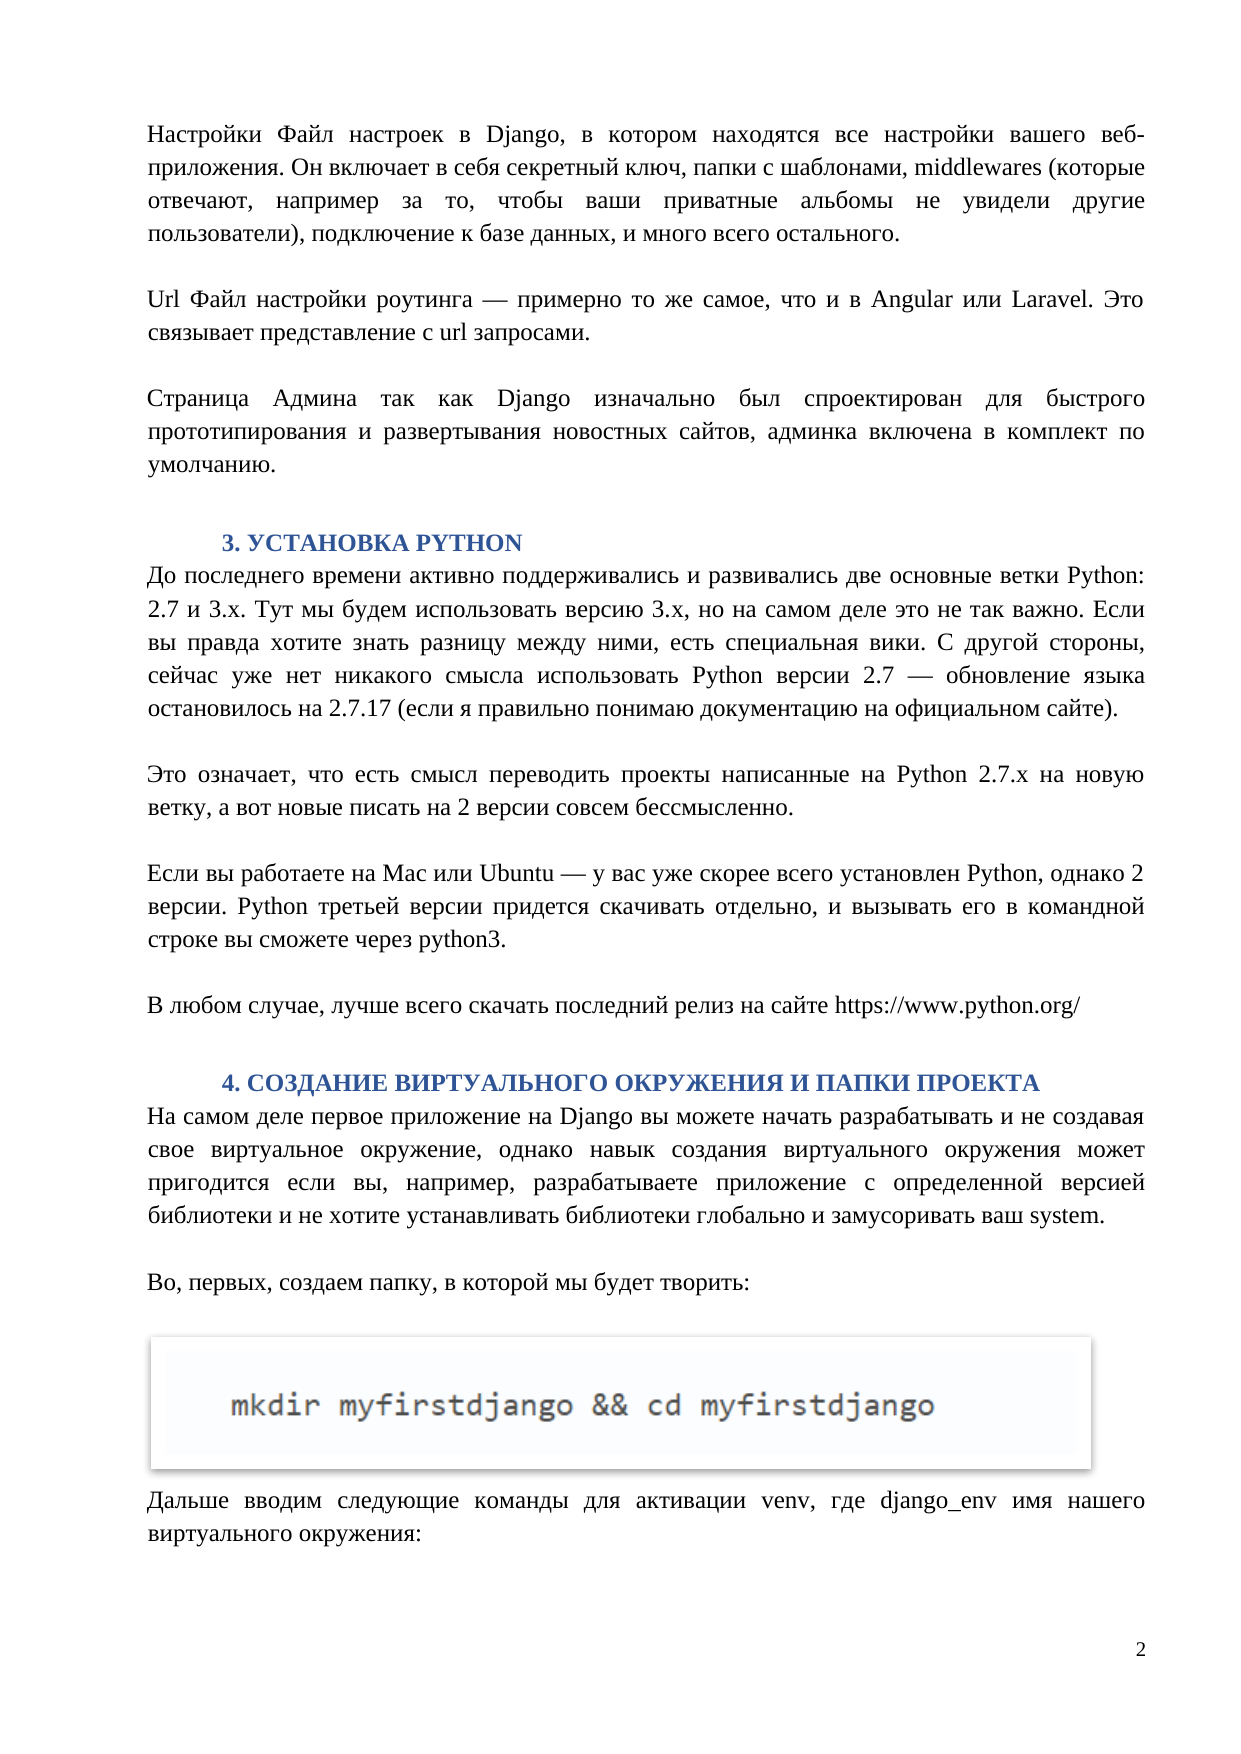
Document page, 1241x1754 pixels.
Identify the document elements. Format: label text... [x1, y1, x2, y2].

text Url Файл настройки роутинга — примерно то же самое, что и в Angular или Laravel. Это связывает представление с url запросами. [147, 284, 1146, 346]
text Во, первых, создаем папку, в которой мы будет творить: [147, 1267, 1146, 1295]
text Это означает, что есть смысл переводить проекты написанные на Python 2.7.x на новую ветку, а вот новые писать на 2 версии совсем бессмысленно. [147, 759, 1146, 821]
text Настройки Файл настроек в Django, в котором находятся все настройки вашего веб-приложения. Он включает в себя секретный ключ, папки с шаблонами, middlewares (которые отвечают, например за то, чтобы ваши приватные альбомы не увидели другие пользователи), подключение к базе данных, и много всего остального. [147, 119, 1146, 247]
picture [165, 1351, 1076, 1454]
text На самом деле первое приложение на Django вы можете начать разрабатывать и не создавая свое виртуальное окружение, однако навык создания виртуального окружения может пригодится если вы, например, разрабатываете приложение с определенной версией библиотеки и не хотите устанавливать библиотеки глобально и замусоривать ваш system. [147, 1101, 1146, 1229]
text Дальше вводим следующие команды для активации venv, где django_env имя нашего виртуального окружения: [147, 1485, 1146, 1546]
text В любом случае, лучше всего скачать последний релиз на сайте https://www.python.org/ [147, 990, 1146, 1019]
text Установка Python [177, 528, 1152, 556]
text Создание виртуального окружения и папки проекта [177, 1068, 1152, 1097]
text Если вы работаете на Mac или Ubuntu — у вас уже скорее всего установлен Python, однако 2 версии. Python третьей версии придется скачивать отдельно, и вызывать его в командной строке вы сможете через python3. [147, 858, 1146, 953]
text До последнего времени активно поддерживались и развивались две основные ветки Python: 2.7 и 3.x. Тут мы будем использовать версию 3.x, но на самом деле это не так важно. Если вы правда хотите знать разницу между ними, есть специальная вики. С другой стороны, сейчас уже нет никакого смысла использовать Python версии 2.7 — обновление языка остановилось на 2.7.17 (если я правильно понимаю документацию на официальном сайте). [147, 561, 1146, 721]
text Страница Админа так как Django изначально был спроектирован для быстрого прототипирования и развертывания новостных сайтов, админка включена в комплект по умолчанию. [147, 383, 1146, 478]
